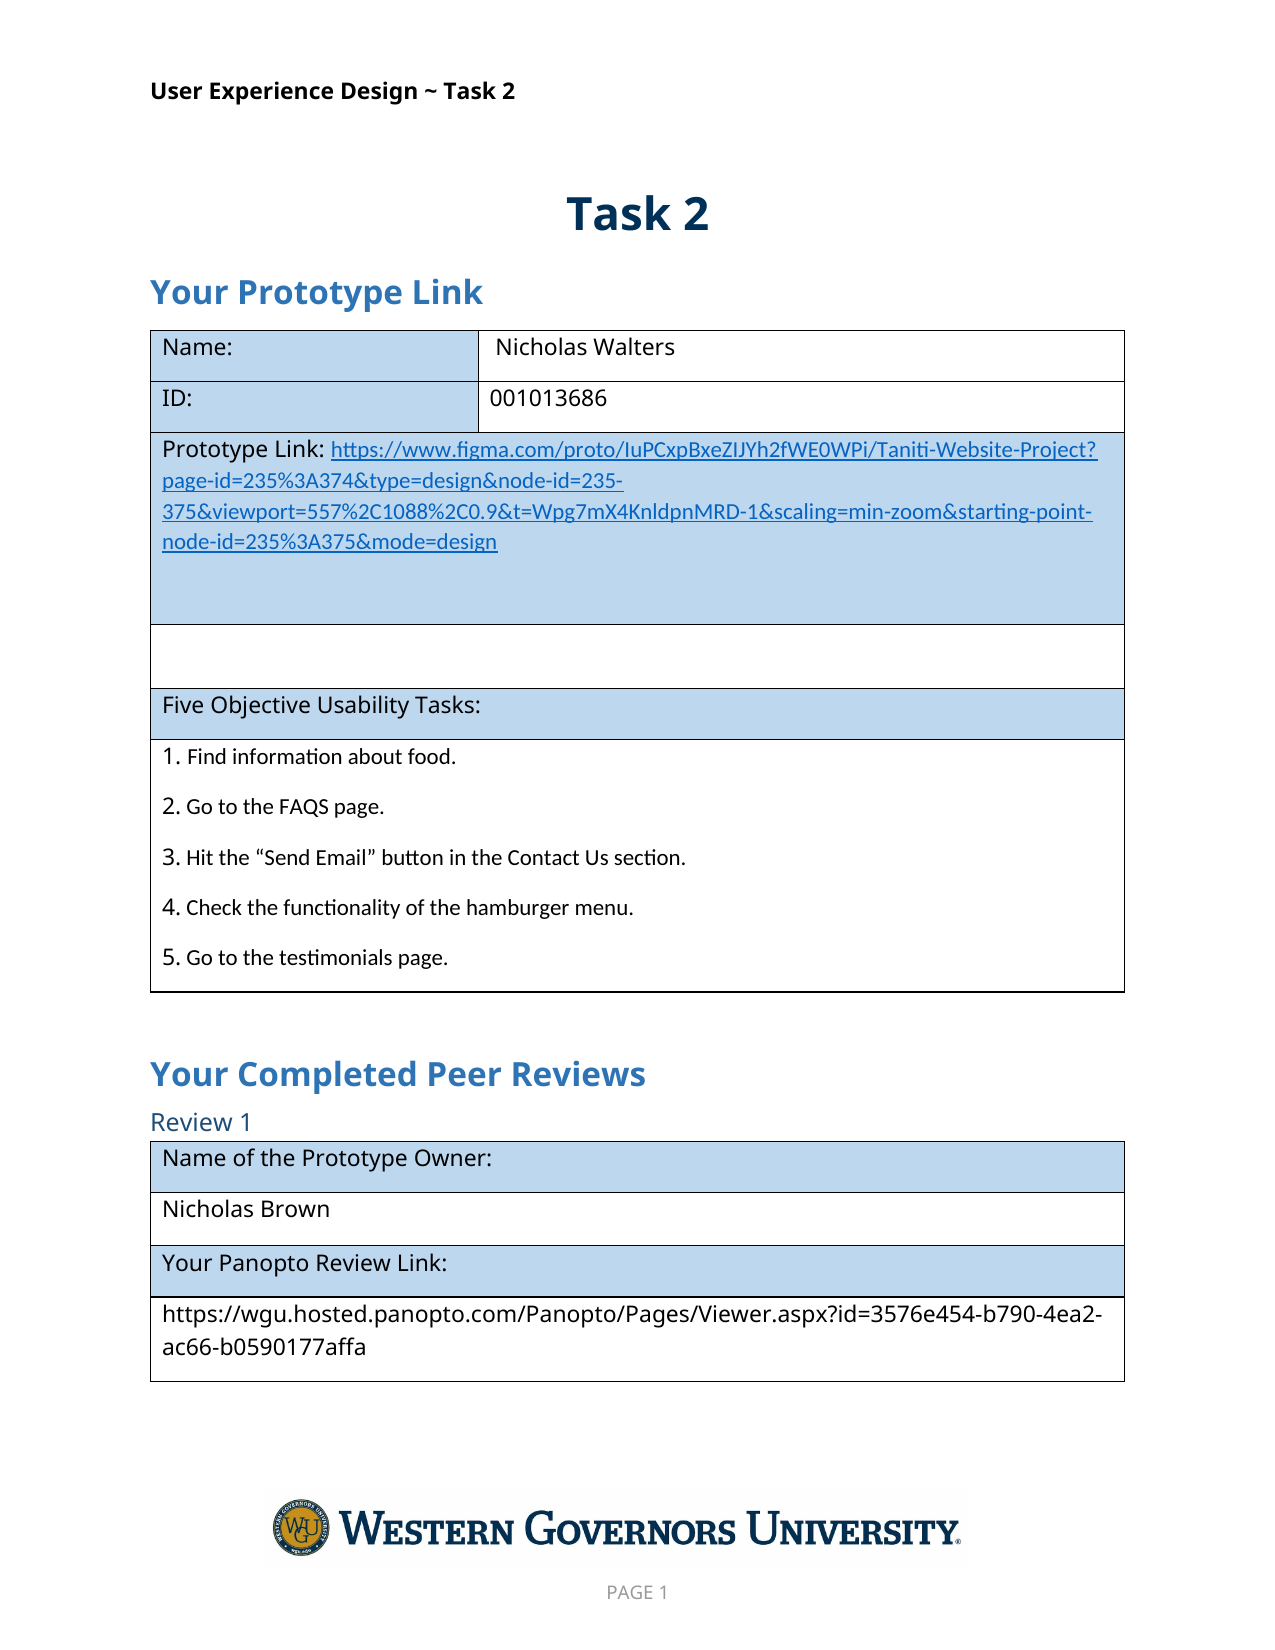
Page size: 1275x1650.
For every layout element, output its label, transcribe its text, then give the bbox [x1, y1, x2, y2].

table_header Nicholas Walters [479, 331, 1124, 381]
picture [263, 1488, 974, 1567]
table_cell [151, 625, 1124, 688]
table_cell 1. Find information about food. 2. Go to the FAQS page. 3. Hit the “Send Email” button in the Contact Us section. 4. Check the functionality of the hamburger menu. 5. Go to the testimonials page. [151, 740, 1124, 991]
table_header Name of the Prototype Owner: [151, 1142, 1124, 1192]
table_cell https://wgu.hosted.panopto.com/Panopto/Pages/Viewer.aspx?id=3576e454-b790-4ea2-ac66-b0590177affa [151, 1298, 1124, 1381]
table_header Name: [151, 331, 478, 381]
subtitle Review 1 [150, 1104, 1125, 1138]
table_cell Your Panopto Review Link: [151, 1246, 1124, 1296]
table_cell Prototype Link: https://www.figma.com/proto/IuPCxpBxeZIJYh2fWE0WPi/Taniti-Website-Project?page-id=235%3A374&type=design&node-id=235-375&viewport=557%2C1088%2C0.9&t=Wpg7mX4KnldpnMRD-1&scaling=min-zoom&starting-point-node-id=235%3A375&mode=design [151, 433, 1124, 624]
table_cell Nicholas Brown [151, 1193, 1124, 1245]
table_cell 001013686 [479, 382, 1124, 432]
subtitle Your Completed Peer Reviews [150, 1051, 1125, 1097]
table_cell Five Objective Usability Tasks: [151, 689, 1124, 739]
subtitle Your Prototype Link [150, 269, 1125, 314]
table_cell ID: [151, 382, 478, 432]
text Task 2 [150, 181, 1125, 244]
